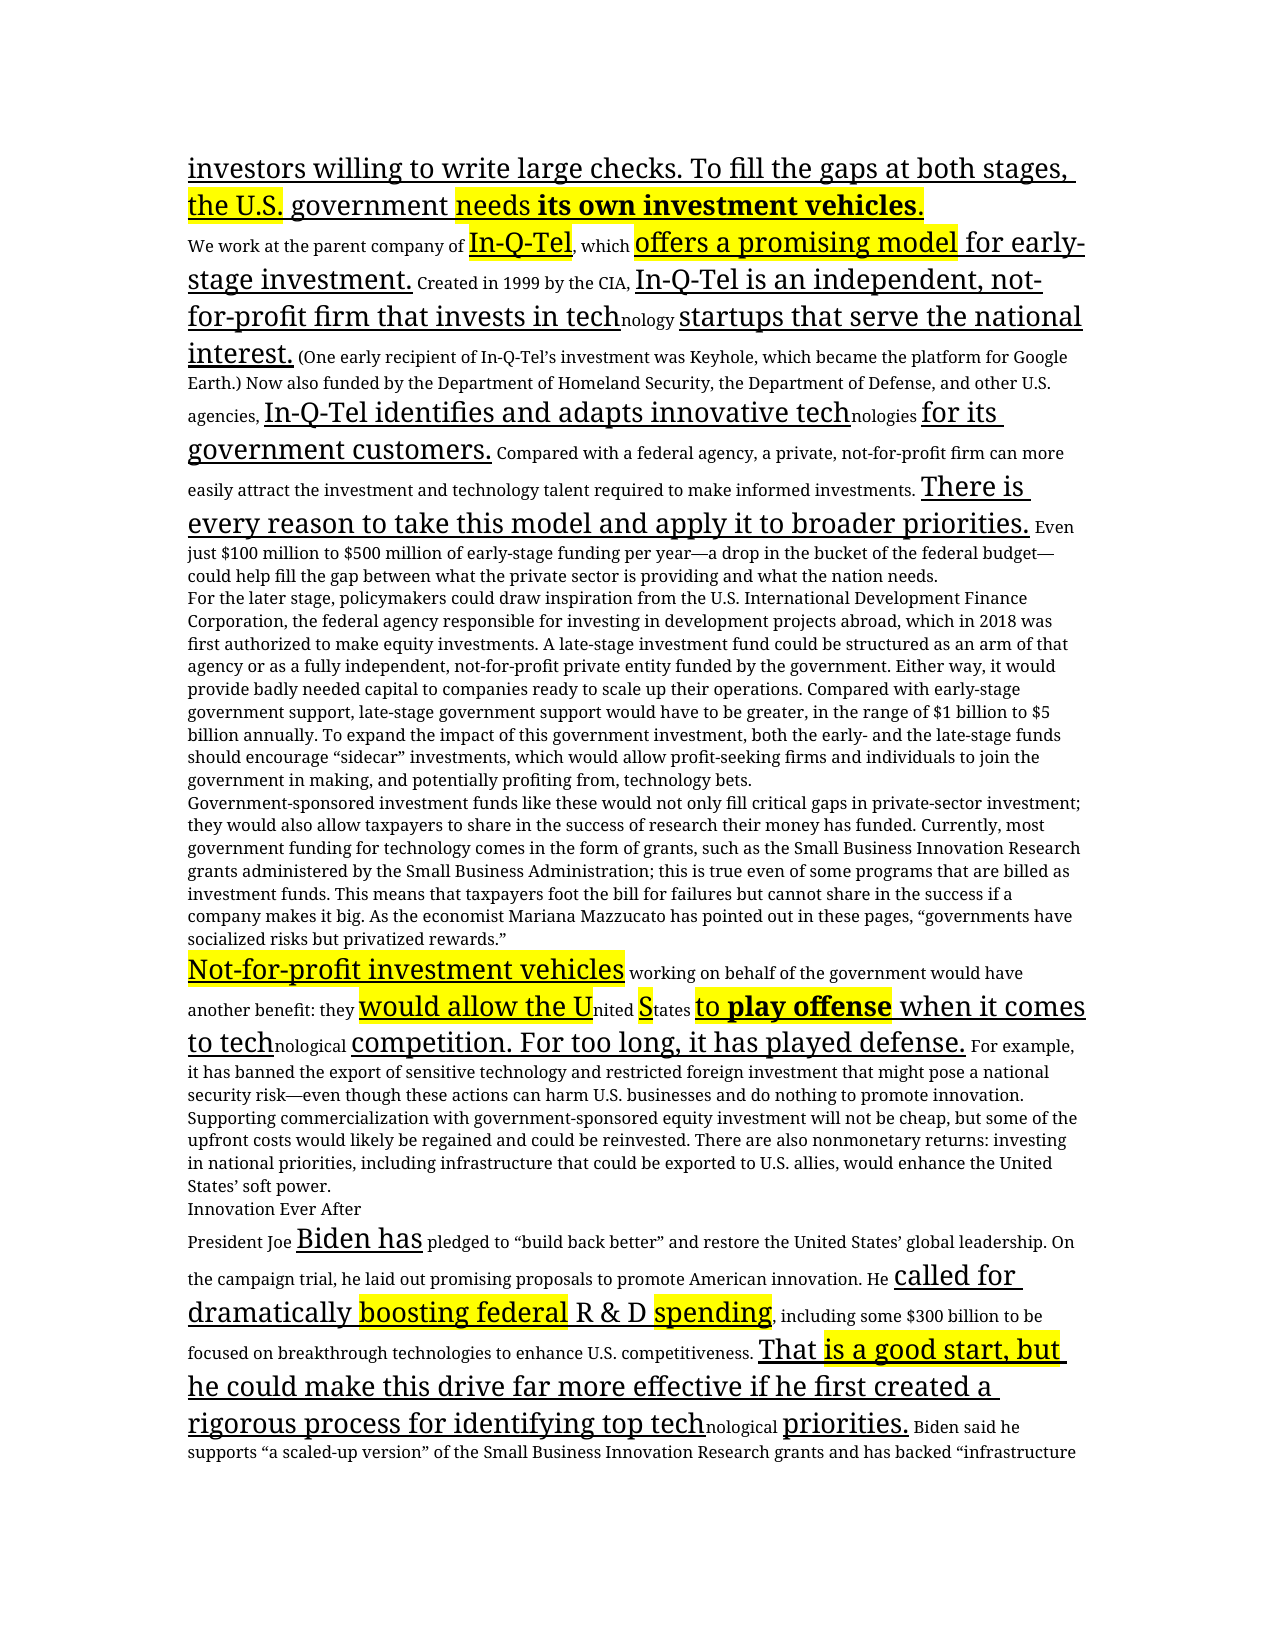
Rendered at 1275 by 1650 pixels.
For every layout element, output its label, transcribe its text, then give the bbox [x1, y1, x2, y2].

text We work at the parent company of In-Q-Tel, which offers a promising model for early-stage investment. Created in 1999 by the CIA, In-Q-Tel is an independent, not-for-profit firm that invests in technology startups that serve the national interest. (One early recipient of In-Q-Tel’s investment was Keyhole, which became the platform for Google Earth.) Now also funded by the Department of Homeland Security, the Department of Defense, and other U.S. agencies, In-Q-Tel identifies and adapts innovative technologies for its government customers. Compared with a federal agency, a private, not-for-profit firm can more easily attract the investment and technology talent required to make informed investments. There is every reason to take this model and apply it to broader priorities. Even just $100 million to $500 million of early-stage funding per year—a drop in the bucket of the federal budget—could help fill the gap between what the private sector is providing and what the nation needs. [187, 224, 1087, 587]
text Innovation Ever After [187, 1197, 1087, 1220]
text Government-sponsored investment funds like these would not only fill critical gaps in private-sector investment; they would also allow taxpayers to share in the success of research their money has funded. Currently, most government funding for technology comes in the form of grants, such as the Small Business Innovation Research grants administered by the Small Business Administration; this is true even of some programs that are billed as investment funds. This means that taxpayers foot the bill for failures but cannot share in the success if a company makes it big. As the economist Mariana Mazzucato has pointed out in these pages, “governments have socialized risks but privatized rewards.” [187, 791, 1087, 950]
text For the later stage, policymakers could draw inspiration from the U.S. International Development Finance Corporation, the federal agency responsible for investing in development projects abroad, which in 2018 was first authorized to make equity investments. A late-stage investment fund could be structured as an arm of that agency or as a fully independent, not-for-profit private entity funded by the government. Either way, it would provide badly needed capital to companies ready to scale up their operations. Compared with early-stage government support, late-stage government support would have to be greater, in the range of $1 billion to $5 billion annually. To expand the impact of this government investment, both the early- and the late-stage funds should encourage “sidecar” investments, which would allow profit-seeking firms and individuals to join the government in making, and potentially profiting from, technology bets. [187, 587, 1087, 791]
text Not-for-profit investment vehicles working on behalf of the government would have another benefit: they would allow the United States to play offense when it comes to technological competition. For too long, it has played defense. For example, it has banned the export of sensitive technology and restricted foreign investment that might pose a national security risk—even though these actions can harm U.S. businesses and do nothing to promote innovation. Supporting commercialization with government-sponsored equity investment will not be cheap, but some of the upfront costs would likely be regained and could be reinvested. There are also nonmonetary returns: investing in national priorities, including infrastructure that could be exported to U.S. allies, would enhance the United States’ soft power. [187, 950, 1087, 1197]
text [187, 150, 1087, 224]
